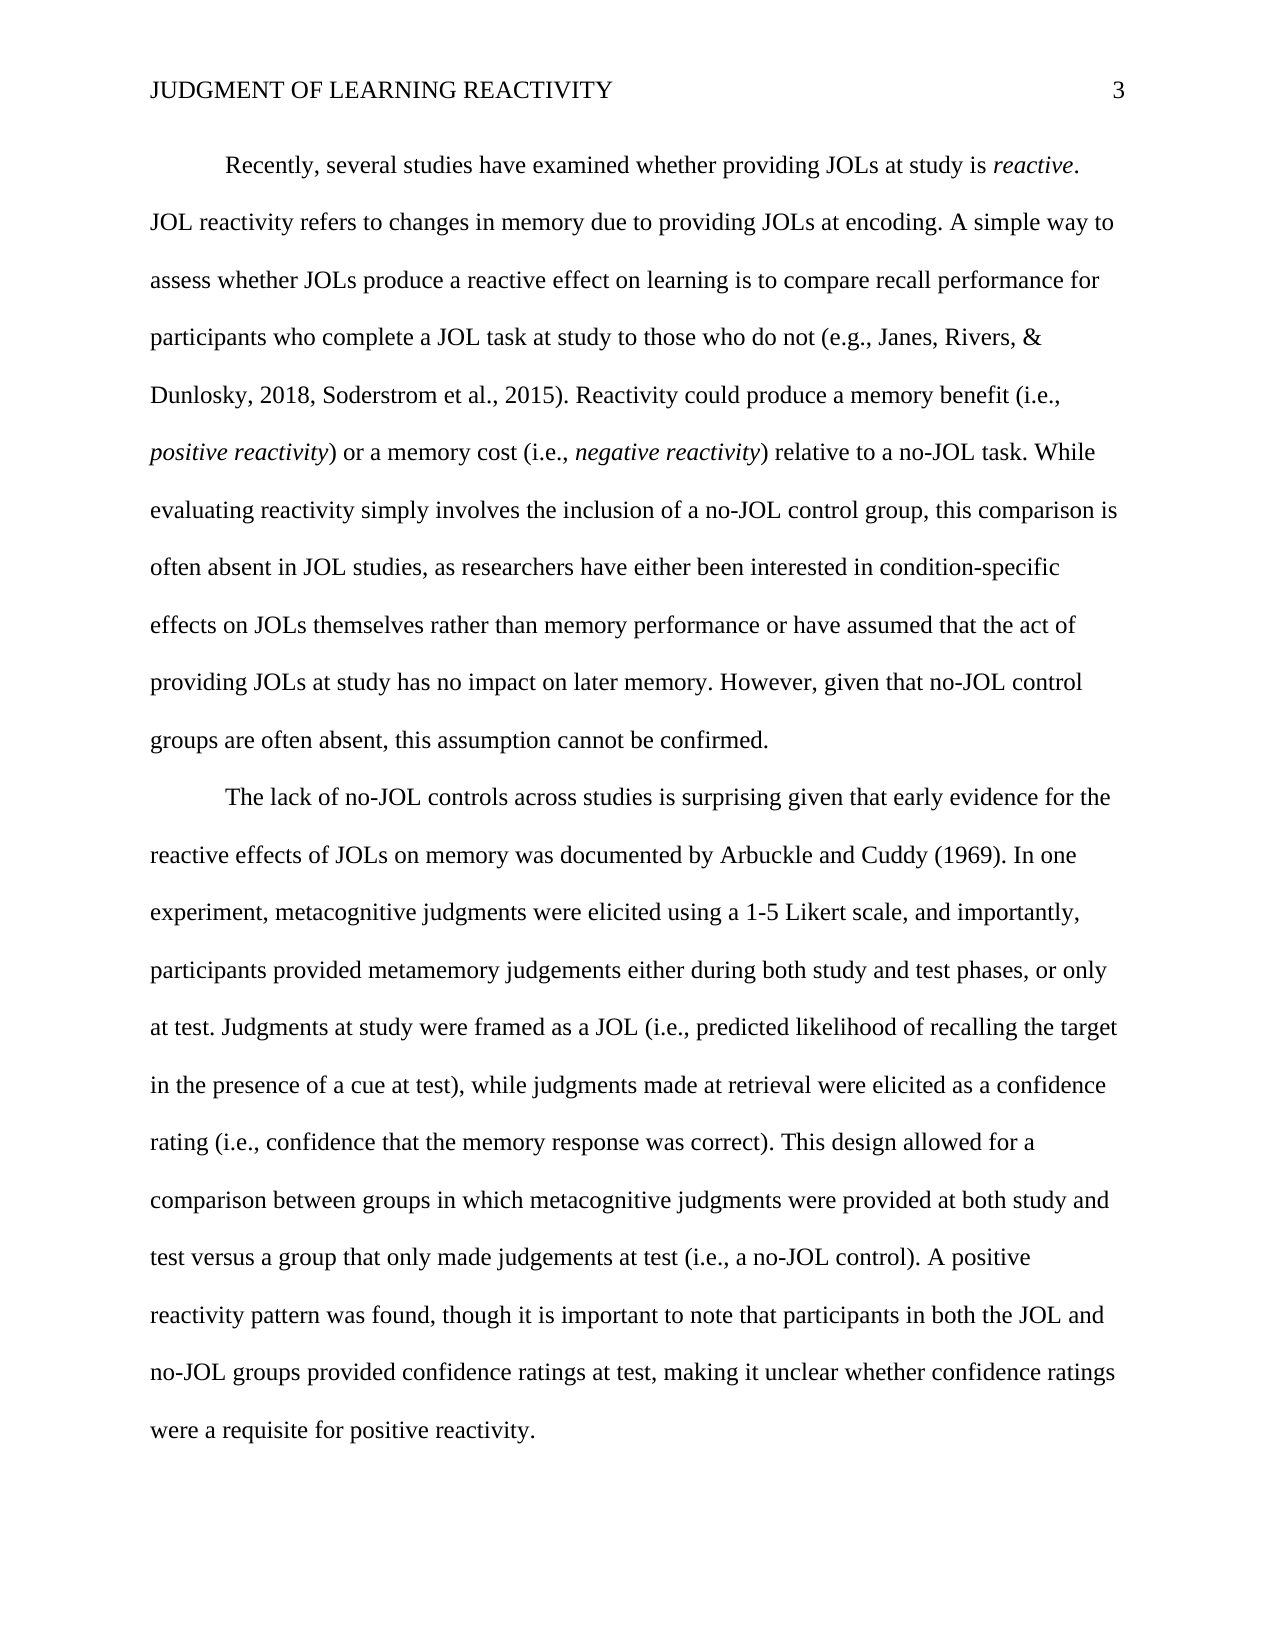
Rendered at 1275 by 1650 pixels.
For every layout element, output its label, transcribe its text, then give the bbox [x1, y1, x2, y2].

text Recently, several studies have examined whether providing JOLs at study is reactive. JOL reactivity refers to changes in memory due to providing JOLs at encoding. A simple way to assess whether JOLs produce a reactive effect on learning is to compare recall performance for participants who complete a JOL task at study to those who do not (e.g., Janes, Rivers, & Dunlosky, 2018, Soderstrom et al., 2015). Reactivity could produce a memory benefit (i.e., positive reactivity) or a memory cost (i.e., negative reactivity) relative to a no-JOL task. While evaluating reactivity simply involves the inclusion of a no-JOL control group, this comparison is often absent in JOL studies, as researchers have either been interested in condition-specific effects on JOLs themselves rather than memory performance or have assumed that the act of providing JOLs at study has no impact on later memory. However, given that no-JOL control groups are often absent, this assumption cannot be confirmed. [150, 150, 1125, 754]
text The lack of no-JOL controls across studies is surprising given that early evidence for the reactive effects of JOLs on memory was documented by Arbuckle and Cuddy (1969). In one experiment, metacognitive judgments were elicited using a 1-5 Likert scale, and importantly, participants provided metamemory judgements either during both study and test phases, or only at test. Judgments at study were framed as a JOL (i.e., predicted likelihood of recalling the target in the presence of a cue at test), while judgments made at retrieval were elicited as a confidence rating (i.e., confidence that the memory response was correct). This design allowed for a comparison between groups in which metacognitive judgments were provided at both study and test versus a group that only made judgements at test (i.e., a no-JOL control). A positive reactivity pattern was found, though it is important to note that participants in both the JOL and no-JOL groups provided confidence ratings at test, making it unclear whether confidence ratings were a requisite for positive reactivity. [150, 782, 1125, 1444]
